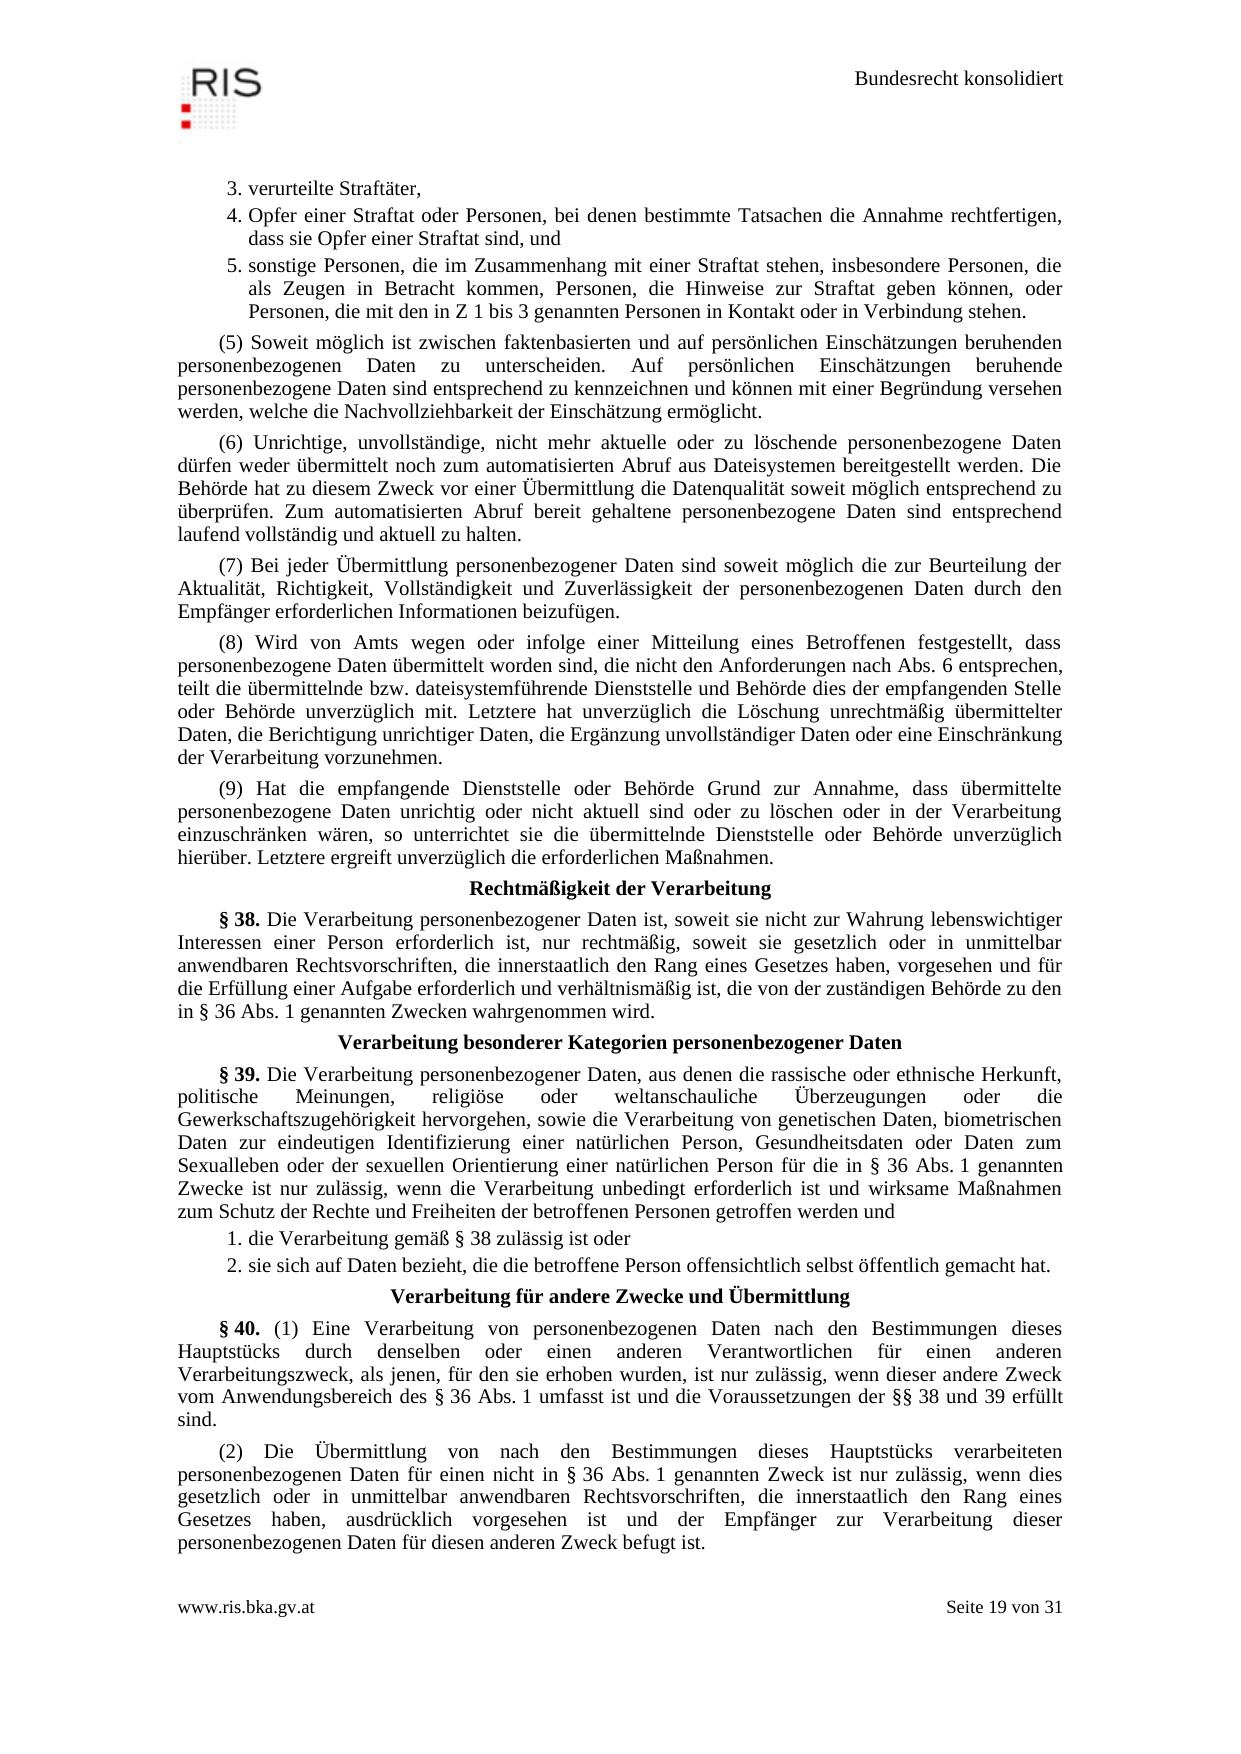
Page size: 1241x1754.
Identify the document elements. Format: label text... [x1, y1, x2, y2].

text 3. verurteilte Straftäter, [177, 177, 1063, 200]
text Verarbeitung für andere Zwecke und Übermittlung [177, 1286, 1063, 1308]
text (7) Bei jeder Übermittlung personenbezogener Daten sind soweit möglich die zur Beurteilung der Aktualität, Richtigkeit, Vollständigkeit und Zuverlässigkeit der personenbezogenen Daten durch den Empfänger erforderlichen Informationen beizufügen. [177, 554, 1063, 623]
text 2. sie sich auf Daten bezieht, die die betroffene Person offensichtlich selbst öffentlich gemacht hat. [177, 1254, 1063, 1277]
text Rechtmäßigkeit der Verarbeitung [177, 877, 1063, 900]
text § 39. Die Verarbeitung personenbezogener Daten, aus denen die rassische oder ethnische Herkunft, politische Meinungen, religiöse oder weltanschauliche Überzeugungen oder die Gewerkschaftszugehörigkeit hervorgehen, sowie die Verarbeitung von genetischen Daten, biometrischen Daten zur eindeutigen Identifizierung einer natürlichen Person, Gesundheitsdaten oder Daten zum Sexualleben oder der sexuellen Orientierung einer natürlichen Person für die in § 36 Abs. 1 genannten Zwecke ist nur zulässig, wenn die Verarbeitung unbedingt erforderlich ist und wirksame Maßnahmen zum Schutz der Rechte und Freiheiten der betroffenen Personen getroffen werden und [177, 1063, 1063, 1223]
text (2) Die Übermittlung von nach den Bestimmungen dieses Hauptstücks verarbeiteten personenbezogenen Daten für einen nicht in § 36 Abs. 1 genannten Zweck ist nur zulässig, wenn dies gesetzlich oder in unmittelbar anwendbaren Rechtsvorschriften, die innerstaatlich den Rang eines Gesetzes haben, ausdrücklich vorgesehen ist und der Empfänger zur Verarbeitung dieser personenbezogenen Daten für diesen anderen Zweck befugt ist. [177, 1440, 1063, 1554]
text § 40. (1) Eine Verarbeitung von personenbezogenen Daten nach den Bestimmungen dieses Hauptstücks durch denselben oder einen anderen Verantwortlichen für einen anderen Verarbeitungszweck, als jenen, für den sie erhoben wurden, ist nur zulässig, wenn dieser andere Zweck vom Anwendungsbereich des § 36 Abs. 1 umfasst ist und die Voraussetzungen der §§ 38 und 39 erfüllt sind. [177, 1317, 1063, 1431]
text Verarbeitung besonderer Kategorien personenbezogener Daten [177, 1031, 1063, 1054]
picture [177, 57, 264, 144]
text 4. Opfer einer Straftat oder Personen, bei denen bestimmte Tatsachen die Annahme rechtfertigen, dass sie Opfer einer Straftat sind, und [177, 204, 1063, 250]
text 5. sonstige Personen, die im Zusammenhang mit einer Straftat stehen, insbesondere Personen, die als Zeugen in Betracht kommen, Personen, die Hinweise zur Straftat geben können, oder Personen, die mit den in Z 1 bis 3 genannten Personen in Kontakt oder in Verbindung stehen. [177, 254, 1063, 323]
text (8) Wird von Amts wegen oder infolge einer Mitteilung eines Betroffenen festgestellt, dass personenbezogene Daten übermittelt worden sind, die nicht den Anforderungen nach Abs. 6 entsprechen, teilt die übermittelnde bzw. dateisystemführende Dienststelle und Behörde dies der empfangenden Stelle oder Behörde unverzüglich mit. Letztere hat unverzüglich die Löschung unrechtmäßig übermittelter Daten, die Berichtigung unrichtiger Daten, die Ergänzung unvollständiger Daten oder eine Einschränkung der Verarbeitung vorzunehmen. [177, 631, 1063, 769]
text (5) Soweit möglich ist zwischen faktenbasierten und auf persönlichen Einschätzungen beruhenden personenbezogenen Daten zu unterscheiden. Auf persönlichen Einschätzungen beruhende personenbezogene Daten sind entsprechend zu kennzeichnen und können mit einer Begründung versehen werden, welche die Nachvollziehbarkeit der Einschätzung ermöglicht. [177, 331, 1063, 423]
text § 38. Die Verarbeitung personenbezogener Daten ist, soweit sie nicht zur Wahrung lebenswichtiger Interessen einer Person erforderlich ist, nur rechtmäßig, soweit sie gesetzlich oder in unmittelbar anwendbaren Rechtsvorschriften, die innerstaatlich den Rang eines Gesetzes haben, vorgesehen und für die Erfüllung einer Aufgabe erforderlich und verhältnismäßig ist, die von der zuständigen Behörde zu den in § 36 Abs. 1 genannten Zwecken wahrgenommen wird. [177, 908, 1063, 1023]
text 1. die Verarbeitung gemäß § 38 zulässig ist oder [177, 1227, 1063, 1250]
text (6) Unrichtige, unvollständige, nicht mehr aktuelle oder zu löschende personenbezogene Daten dürfen weder übermittelt noch zum automatisierten Abruf aus Dateisystemen bereitgestellt werden. Die Behörde hat zu diesem Zweck vor einer Übermittlung die Datenqualität soweit möglich entsprechend zu überprüfen. Zum automatisierten Abruf bereit gehaltene personenbezogene Daten sind entsprechend laufend vollständig und aktuell zu halten. [177, 431, 1063, 546]
text (9) Hat die empfangende Dienststelle oder Behörde Grund zur Annahme, dass übermittelte personenbezogene Daten unrichtig oder nicht aktuell sind oder zu löschen oder in der Verarbeitung einzuschränken wären, so unterrichtet sie die übermittelnde Dienststelle oder Behörde unverzüglich hierüber. Letztere ergreift unverzüglich die erforderlichen Maßnahmen. [177, 777, 1063, 869]
